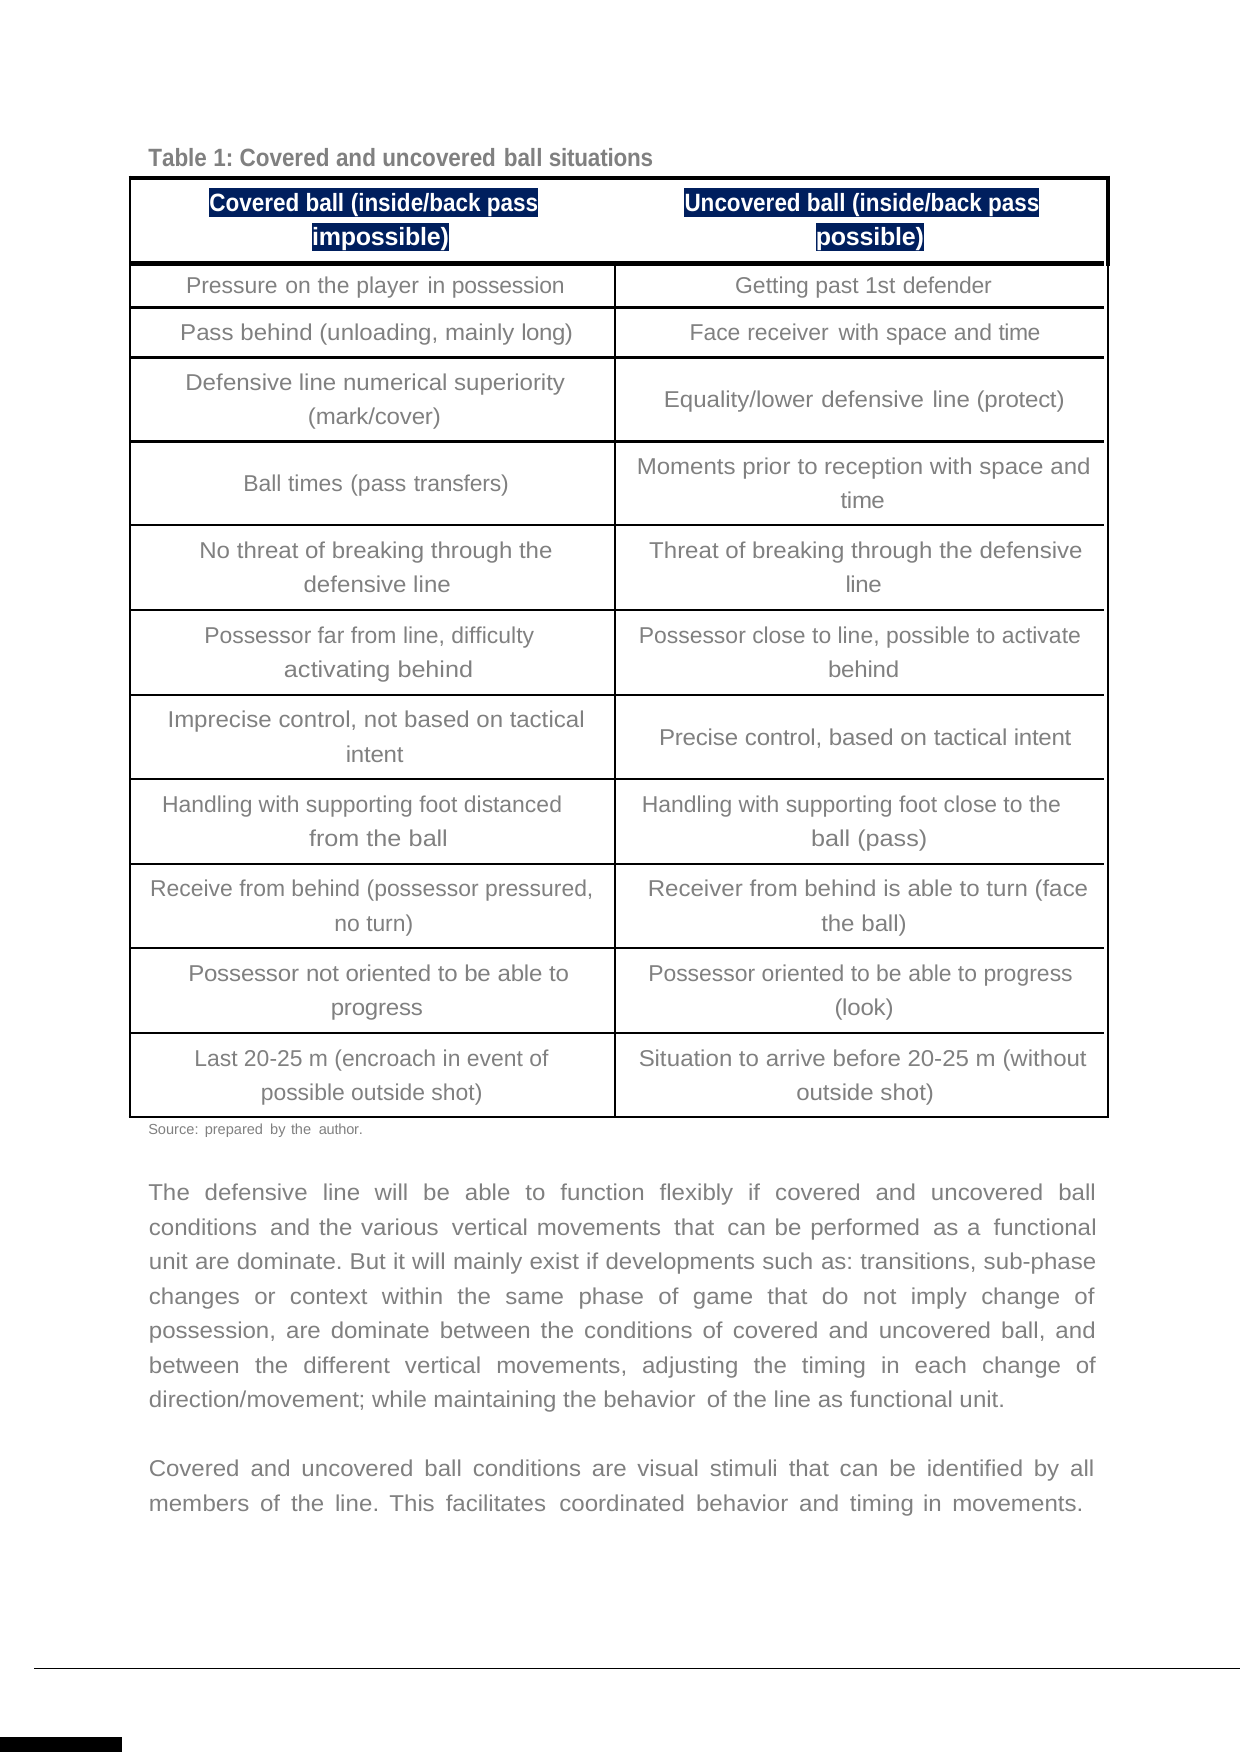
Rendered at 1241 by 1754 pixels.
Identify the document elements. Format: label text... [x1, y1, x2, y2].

table_cell Ball times (pass transfers) [131, 443, 614, 524]
text Covered and uncovered ball conditions are visual stimuli that can be identified by all members of the line. This facilitates coordinated behavior and timing in movements. [148, 1455, 1095, 1516]
table_cell Defensive line numerical superiority (mark/cover) [131, 359, 614, 440]
table_cell Handling with supporting foot close to the ball (pass) [616, 778, 1107, 863]
table_cell Equality/lower defensive line (protect) [616, 356, 1107, 440]
table_cell Situation to arrive before 20-25 m (without outside shot) [616, 1032, 1107, 1116]
table_cell Precise control, based on tactical intent [616, 694, 1107, 778]
table_cell Imprecise control, not based on tactical intent [131, 696, 614, 778]
table_header Uncovered ball (inside/back pass possible) [615, 180, 1106, 261]
table_cell Last 20-25 m (encroach in event of possible outside shot) [131, 1034, 614, 1116]
table_cell Pressure on the player in possession [131, 266, 614, 306]
table_header Covered ball (inside/back pass impossible) [131, 180, 615, 261]
table_cell No threat of breaking through the defensive line [131, 526, 614, 609]
table_cell Getting past 1st defender [616, 261, 1107, 306]
table_cell Receive from behind (possessor pressured, no turn) [131, 865, 614, 947]
text Source: prepared by the author. [148, 1121, 1228, 1138]
table_cell Possessor close to line, possible to activate behind [616, 609, 1107, 694]
table_cell Moments prior to reception with space and time [616, 440, 1107, 524]
table_cell Possessor far from line, difficulty activating behind [131, 611, 614, 694]
table_cell Possessor oriented to be able to progress (look) [616, 947, 1107, 1032]
table_cell Pass behind (unloading, mainly long) [131, 309, 614, 356]
text The defensive line will be able to function flexibly if covered and uncovered ball conditions and the various vertical movements that can be performed as a functional unit are dominate. But it will mainly exist if developments such as: transitions, sub-phase changes or context within the same phase of game that do not imply change of possession, are dominate between the conditions of covered and uncovered ball, and between the different vertical movements, adjusting the timing in each change of direction/movement; while maintaining the behavior of the line as functional unit. [148, 1179, 1097, 1412]
table_cell Face receiver with space and time [616, 306, 1107, 356]
subtitle Table 1: Covered and uncovered ball situations [148, 143, 1228, 172]
table_cell Threat of breaking through the defensive line [616, 524, 1107, 609]
table_cell Receiver from behind is able to turn (face the ball) [616, 863, 1107, 947]
table_cell Handling with supporting foot distanced from the ball [131, 780, 614, 863]
table_cell Possessor not oriented to be able to progress [131, 949, 614, 1032]
